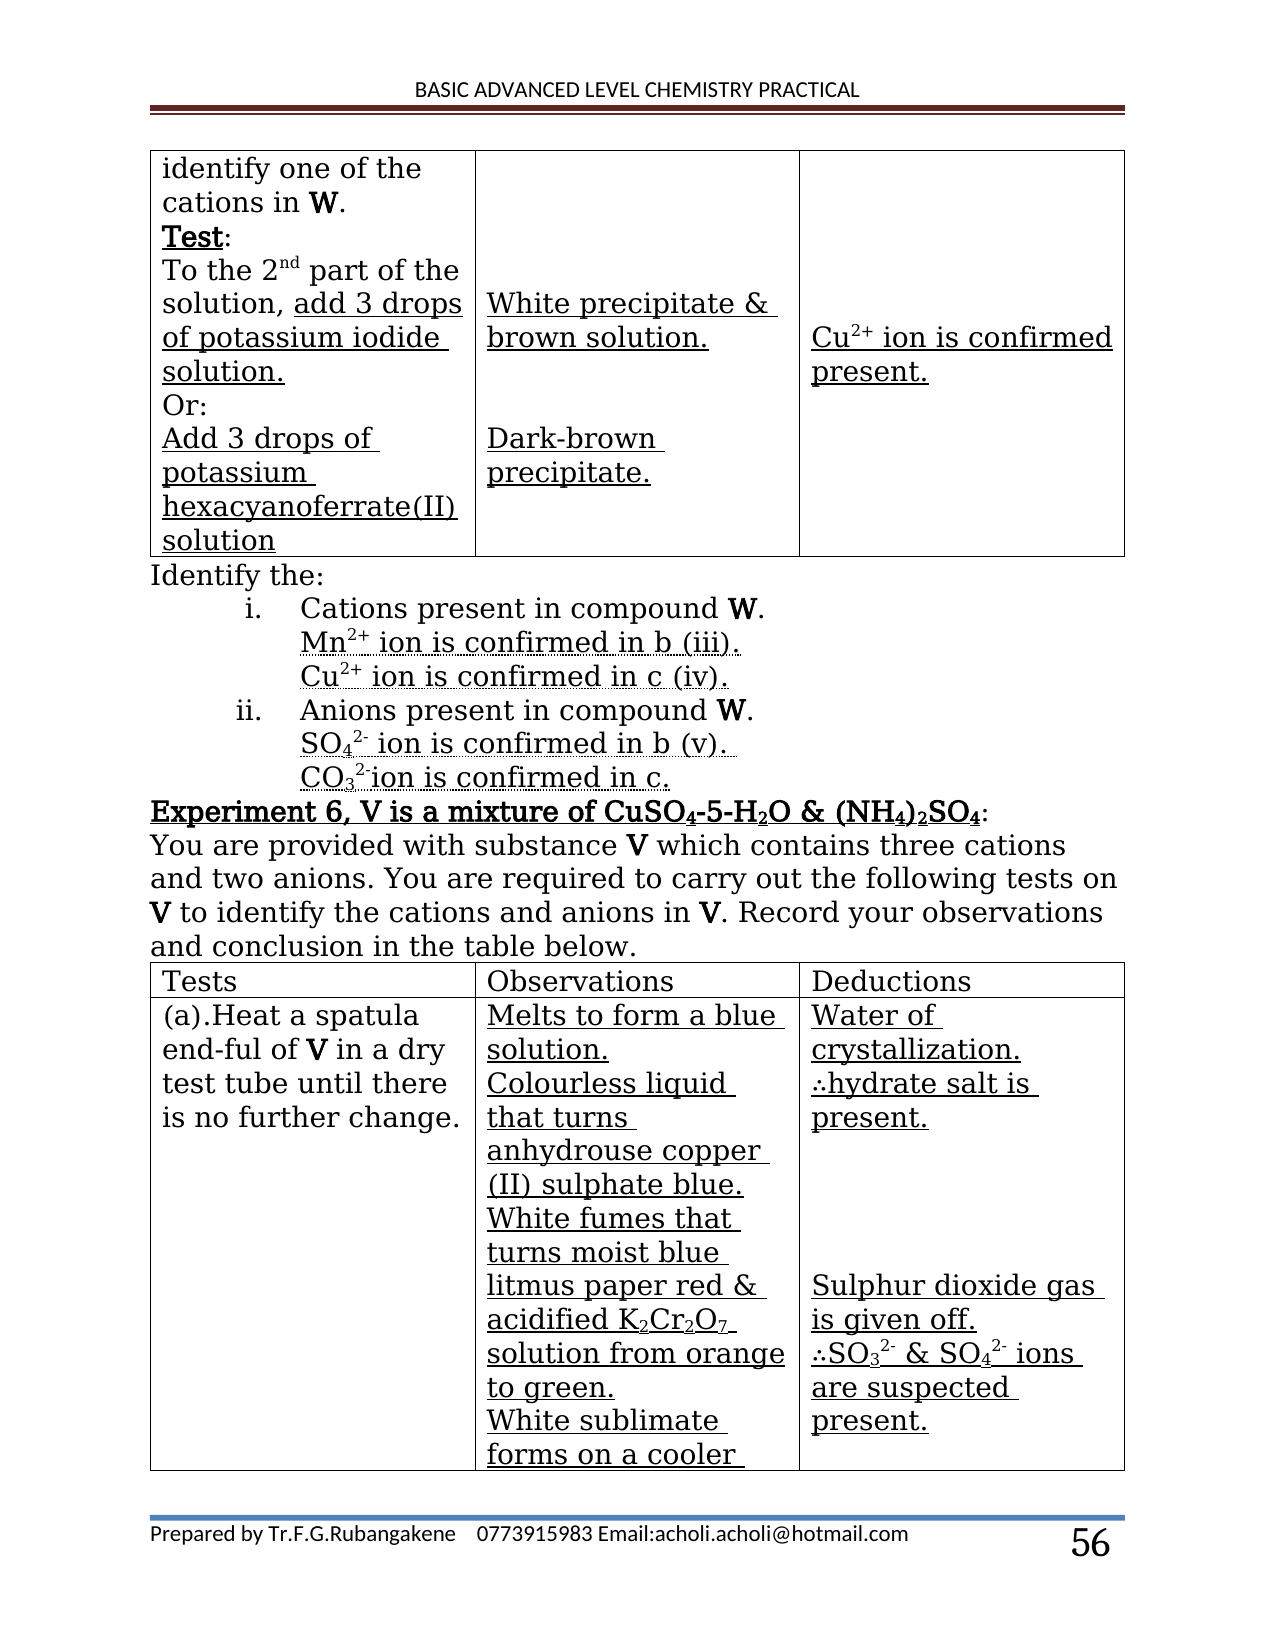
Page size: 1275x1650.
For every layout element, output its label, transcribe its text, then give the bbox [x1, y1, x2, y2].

list Mn2+ ion is confirmed in b (iii). [300, 624, 1125, 658]
text Experiment 6, V is a mixture of CuSO4-5-H2O & (NH4)2SO4: [150, 793, 1125, 827]
text You are provided with substance V which contains three cations and two anions. You are required to carry out the following tests on V to identify the cations and anions in V. Record your observations and conclusion in the table below. [150, 827, 1125, 962]
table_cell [476, 151, 799, 556]
list SO42- ion is confirmed in b (v). [300, 726, 1125, 759]
list Anions present in compound W. [262, 692, 1125, 726]
table_header Deductions [800, 963, 1124, 997]
text Identify the: [150, 557, 1125, 591]
table_header Tests [151, 963, 475, 997]
list CO32-ion is confirmed in c. [300, 759, 1125, 793]
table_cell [800, 151, 1124, 556]
list Cations present in compound W. [262, 591, 1125, 624]
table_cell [476, 998, 799, 1470]
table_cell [151, 151, 475, 556]
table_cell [800, 998, 1124, 1470]
table_header Observations [476, 963, 799, 997]
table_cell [151, 998, 475, 1470]
list Cu2+ ion is confirmed in c (iv). [300, 658, 1125, 692]
